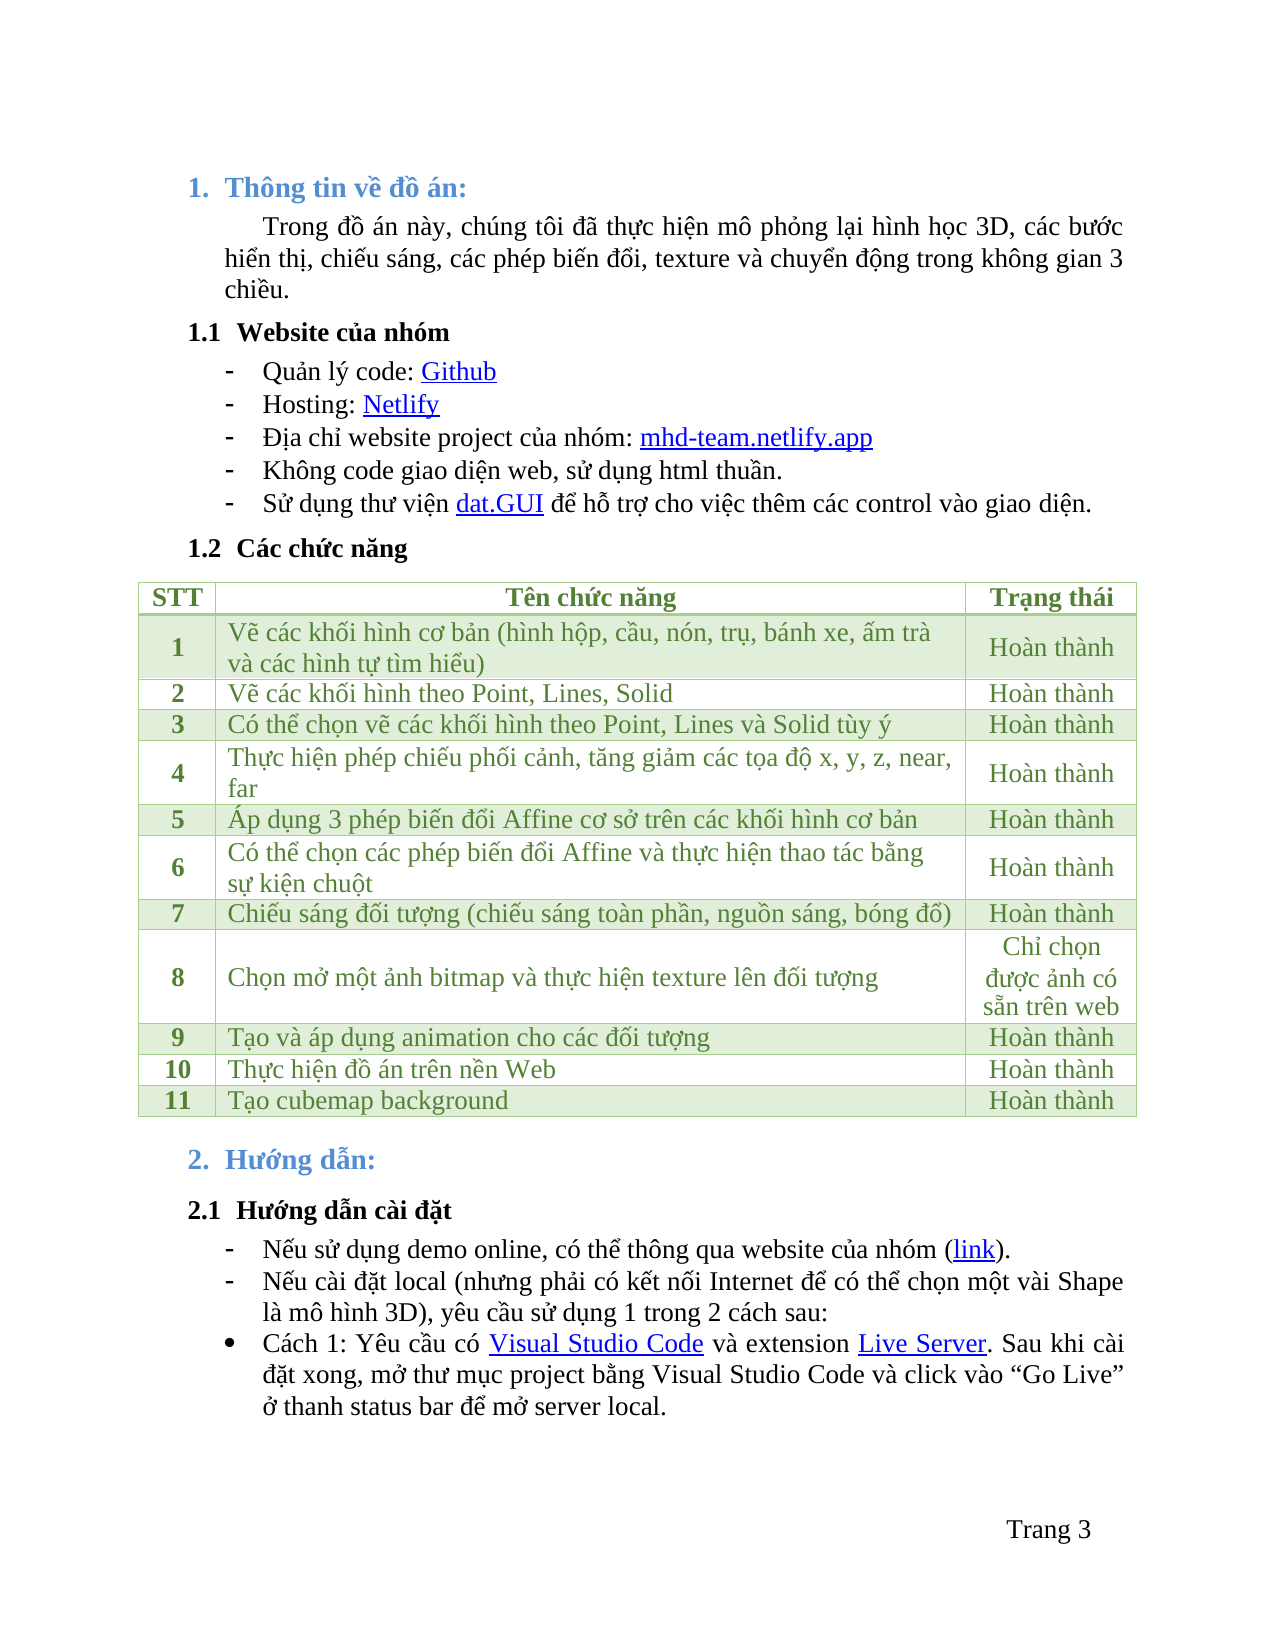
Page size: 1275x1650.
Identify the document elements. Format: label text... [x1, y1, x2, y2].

subtitle Website của nhóm [187, 316, 1148, 348]
table_cell 4 [139, 741, 215, 804]
list Địa chỉ website project của nhóm: mhd-team.netlify.app [225, 420, 1148, 453]
table_cell 7 [139, 900, 215, 929]
table_cell Vẽ các khối hình cơ bản (hình hộp, cầu, nón, trụ, bánh xe, ấm trà và các hình tự tìm hiểu) [216, 616, 965, 678]
table_cell 2 [139, 680, 215, 709]
text Trong đồ án này, chúng tôi đã thực hiện mô phỏng lại hình học 3D, các bước hiển thị, chiếu sáng, các phép biến đổi, texture và chuyển động trong không gian 3 chiều. [224, 211, 1125, 304]
list Nếu sử dụng demo online, có thể thông qua website của nhóm (link). [225, 1232, 1148, 1265]
list Quản lý code: Github [225, 354, 1148, 387]
table_cell Chiếu sáng đối tượng (chiếu sáng toàn phần, nguồn sáng, bóng đổ) [216, 900, 965, 929]
table_cell Hoàn thành [966, 741, 1136, 804]
table_cell Hoàn thành [966, 900, 1136, 929]
subtitle Các chức năng [187, 532, 1148, 563]
list Hosting: Netlify [225, 387, 1148, 420]
table_cell 5 [139, 805, 215, 835]
table_cell Thực hiện phép chiếu phối cảnh, tăng giảm các tọa độ x, y, z, near, far [216, 741, 965, 804]
list Không code giao diện web, sử dụng html thuần. [225, 453, 1148, 486]
table_cell Hoàn thành [966, 836, 1136, 898]
table_cell 6 [139, 836, 215, 898]
list Nếu cài đặt local (nhưng phải có kết nối Internet để có thể chọn một vài Shape là mô hình 3D), yêu cầu sử dụng 1 trong 2 cách sau: [225, 1265, 1125, 1327]
table_cell Hoàn thành [966, 616, 1136, 678]
list Thông tin về đồ án: [187, 171, 1148, 204]
table_cell 1 [139, 616, 215, 678]
table_cell 3 [139, 710, 215, 740]
table_cell Có thể chọn các phép biến đổi Affine và thực hiện thao tác bằng sự kiện chuột [216, 836, 965, 898]
table_cell Hoàn thành [966, 805, 1136, 835]
table_cell Tạo cubemap background [216, 1086, 965, 1116]
table_cell Tạo và áp dụng animation cho các đối tượng [216, 1024, 965, 1054]
table_cell Hoàn thành [966, 1086, 1136, 1116]
table_cell Hoàn thành [966, 710, 1136, 740]
table_cell Có thể chọn vẽ các khối hình theo Point, Lines và Solid tùy ý [216, 710, 965, 740]
table_cell Hoàn thành [966, 1024, 1136, 1054]
table_cell 10 [139, 1055, 215, 1085]
table_header Tên chức năng [216, 583, 965, 613]
subtitle Hướng dẫn cài đặt [187, 1194, 1148, 1226]
table_cell Vẽ các khối hình theo Point, Lines, Solid [216, 680, 965, 709]
table_header Trạng thái [966, 583, 1136, 613]
table_header STT [139, 583, 215, 613]
table_cell 11 [139, 1086, 215, 1116]
list Hướng dẫn: [187, 1142, 1148, 1176]
table_cell Hoàn thành [966, 1055, 1136, 1085]
table_cell Áp dụng 3 phép biến đổi Affine cơ sở trên các khối hình cơ bản [216, 805, 965, 835]
table_cell 9 [139, 1024, 215, 1054]
table_cell 8 [139, 930, 215, 1023]
table_cell Chọn mở một ảnh bitmap và thực hiện texture lên đối tượng [216, 930, 965, 1023]
table_cell Chỉ chọn được ảnh có sẵn trên web [966, 930, 1136, 1023]
table_cell Thực hiện đồ án trên nền Web [216, 1055, 965, 1085]
table_cell Hoàn thành [966, 680, 1136, 709]
list Sử dụng thư viện dat.GUI để hỗ trợ cho việc thêm các control vào giao diện. [225, 486, 1148, 519]
